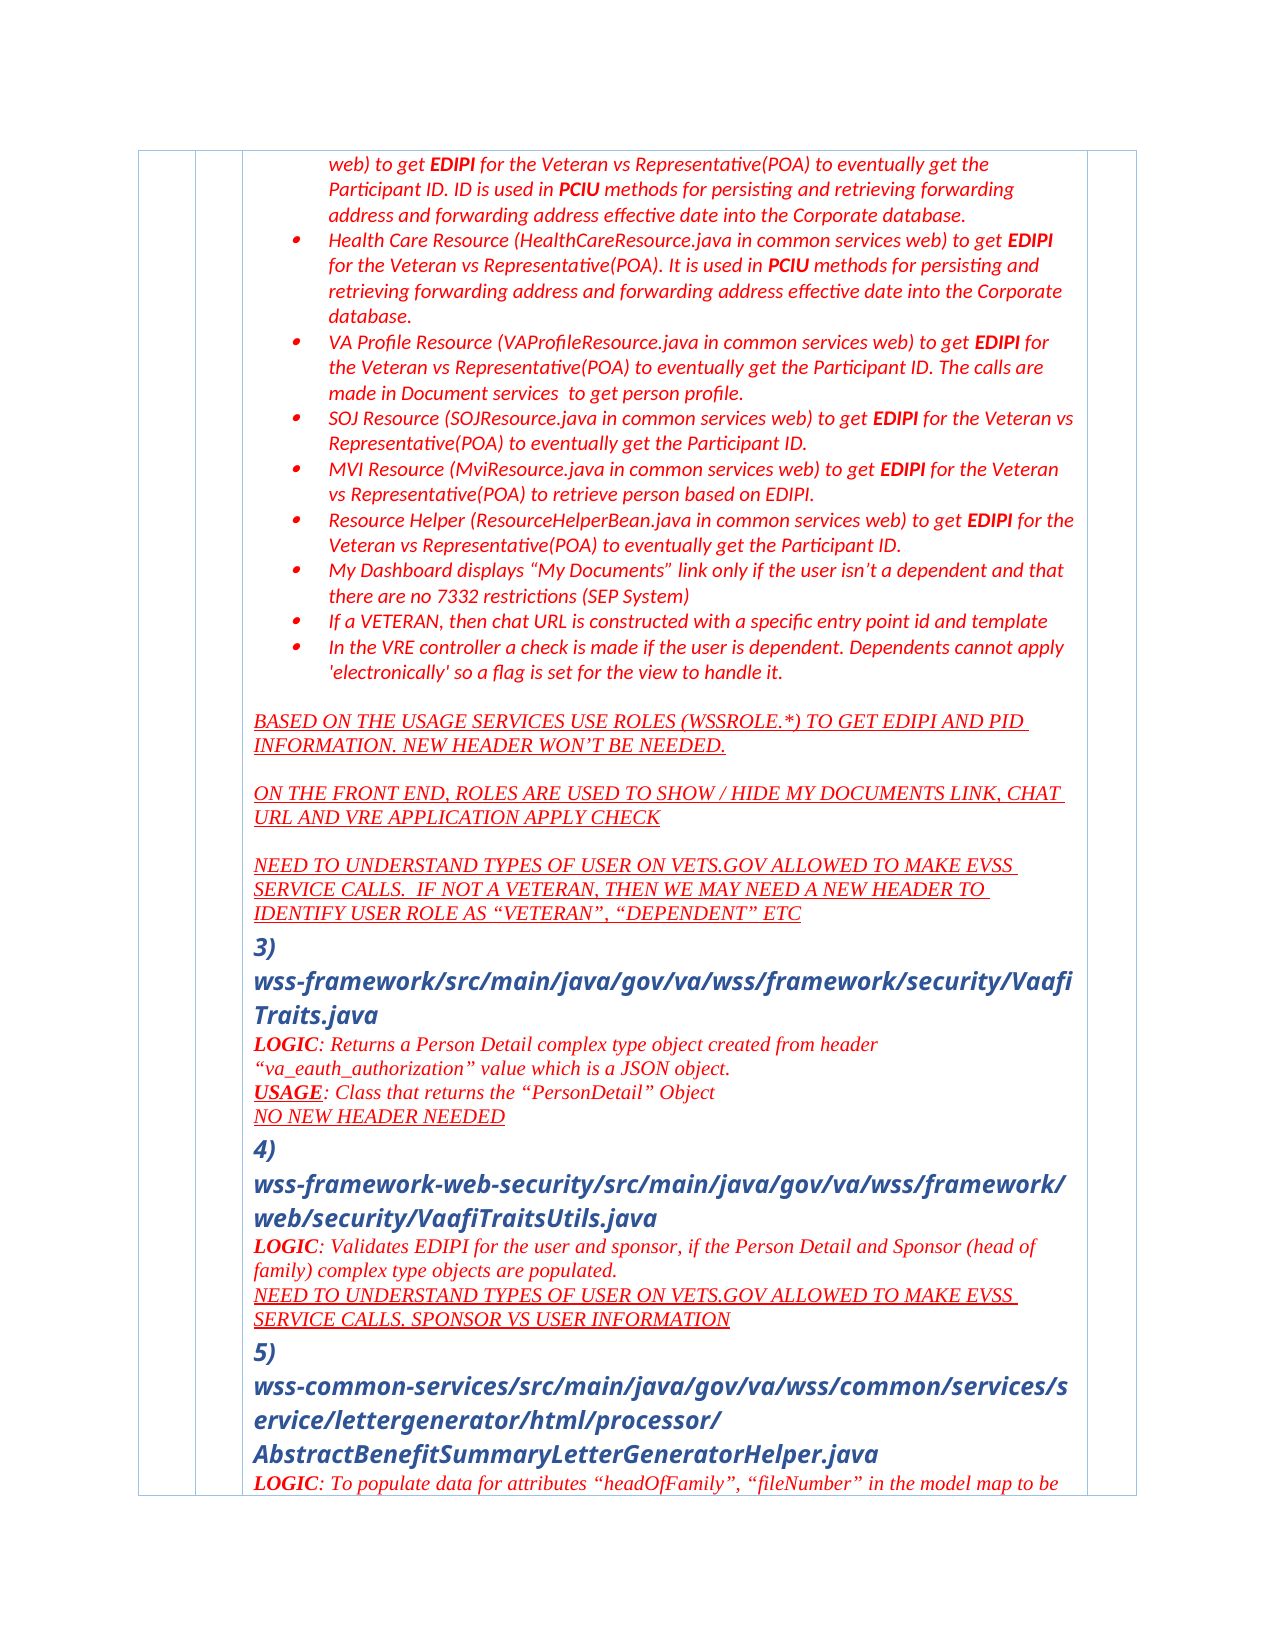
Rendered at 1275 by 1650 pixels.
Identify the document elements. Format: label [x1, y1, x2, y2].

table_cell [1088, 151, 1136, 1495]
table_cell [139, 151, 195, 1495]
table_cell [243, 151, 1087, 1495]
table_cell [196, 151, 242, 1495]
